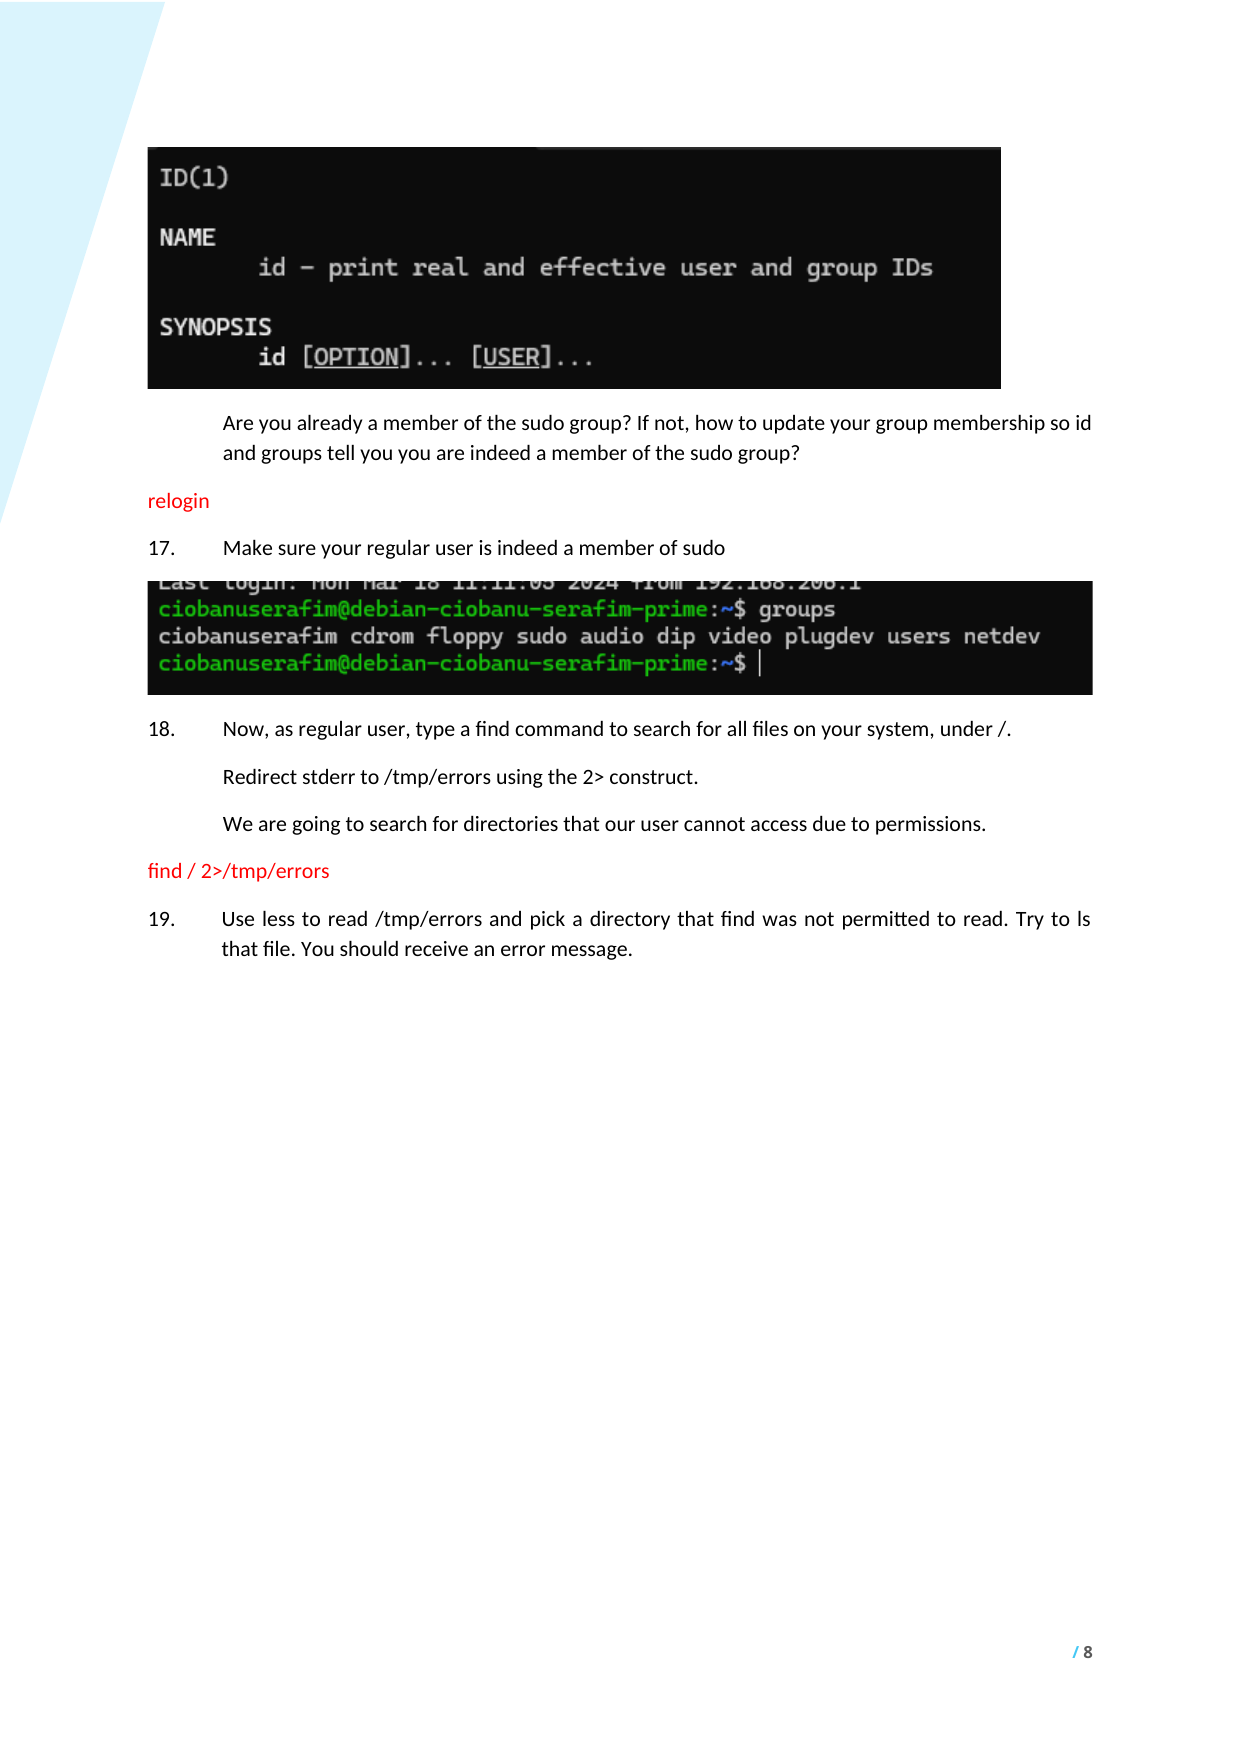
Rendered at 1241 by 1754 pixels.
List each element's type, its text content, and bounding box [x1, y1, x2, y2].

text Are you already a member of the sudo group? If not, how to update your group membership so id and groups tell you you are indeed a member of the sudo group? [223, 409, 1093, 466]
picture [147, 147, 1001, 389]
picture [147, 581, 1093, 695]
text Redirect stderr to /tmp/errors using the 2> construct. [148, 763, 1093, 789]
text 19. Use less to read /tmp/errors and pick a directory that find was not permitted to read. Try to ls that file. You should receive an error message. [148, 905, 1093, 962]
text We are going to search for directories that our user cannot access due to permissions. [148, 810, 1093, 837]
text find / 2>/tmp/errors [148, 857, 1093, 884]
text 17. Make sure your regular user is indeed a member of sudo [148, 534, 1093, 561]
text relogin [148, 487, 1093, 513]
text 18. Now, as regular user, type a find command to search for all files on your system, under /. [148, 716, 1093, 742]
